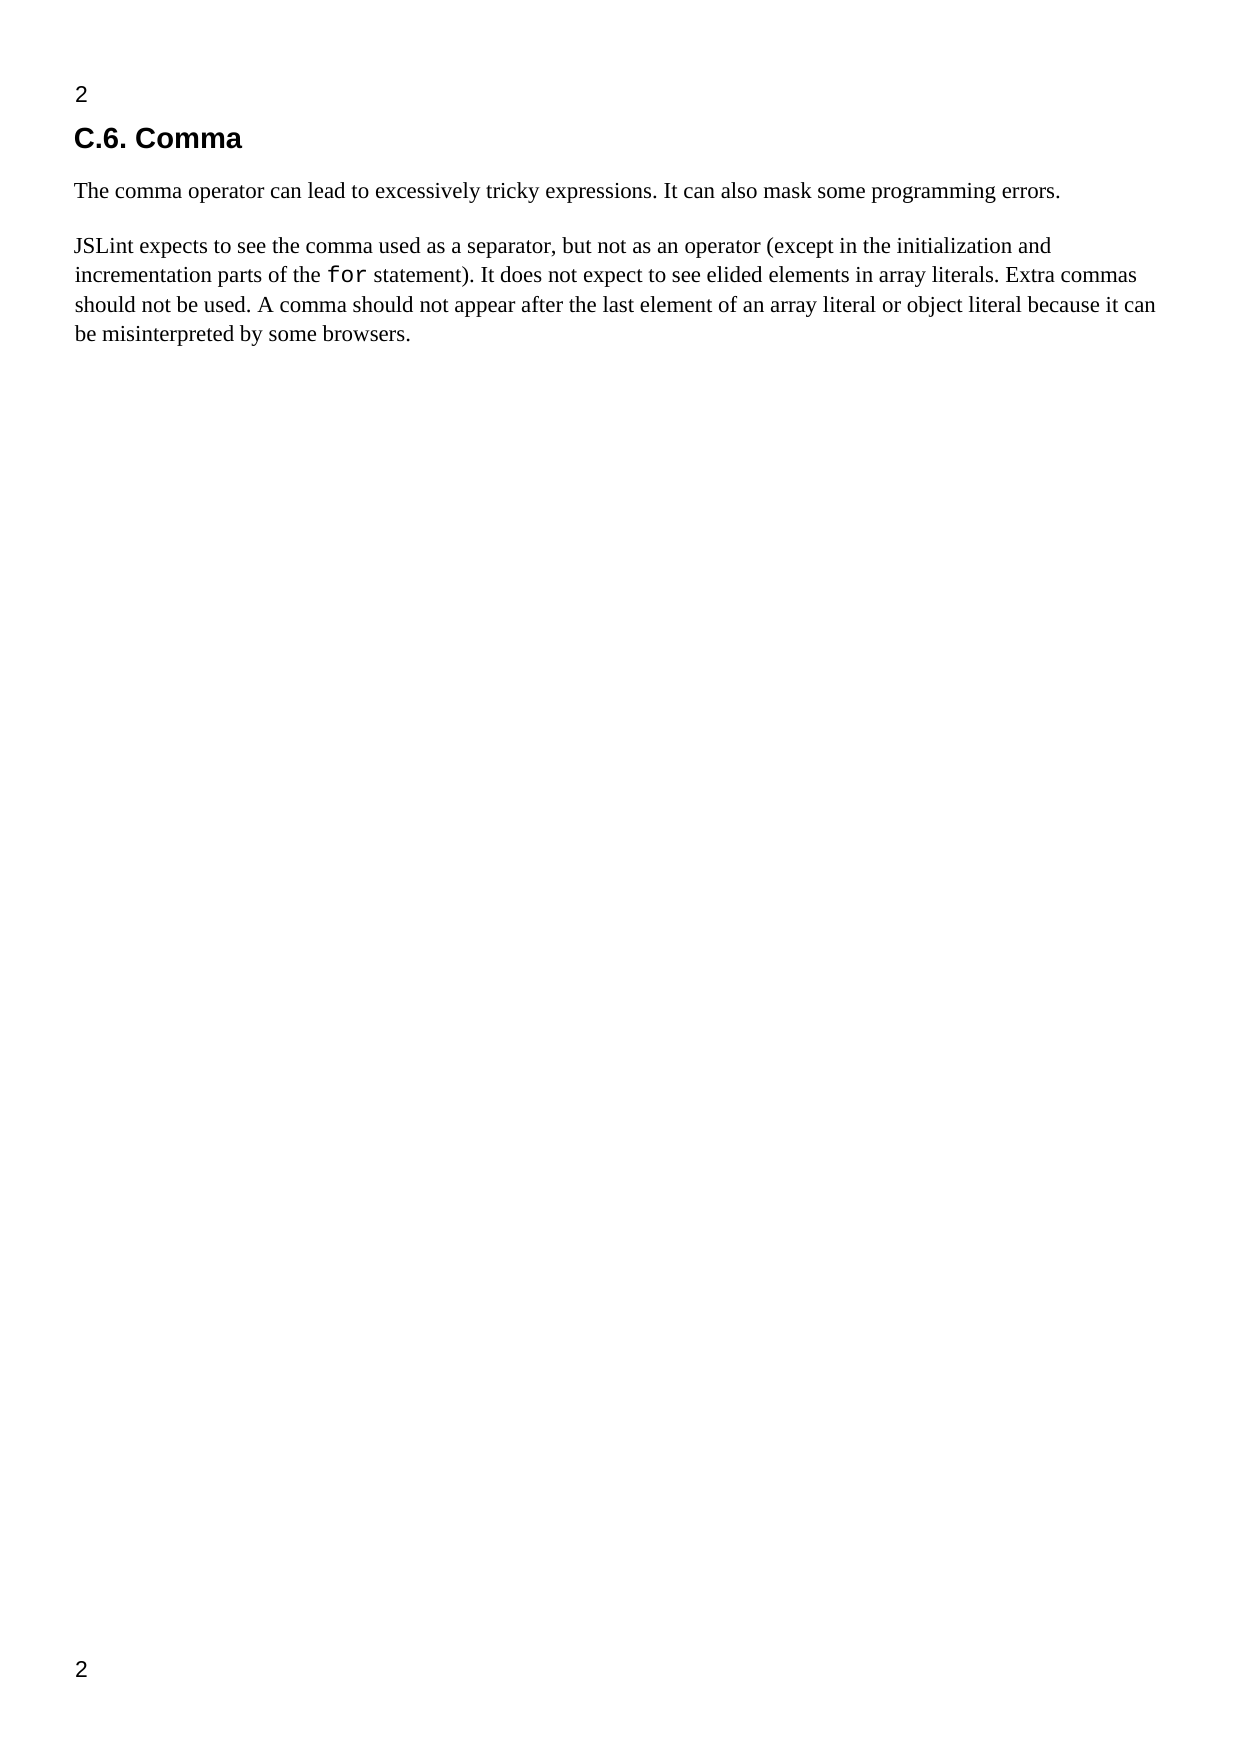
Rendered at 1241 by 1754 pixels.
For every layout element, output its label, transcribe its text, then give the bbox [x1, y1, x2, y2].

text The comma operator can lead to excessively tricky expressions. It can also mask some programming errors. [73, 177, 1164, 204]
subtitle C.6. Comma [73, 121, 1165, 154]
text JSLint expects to see the comma used as a separator, but not as an operator (except in the initialization and incrementation parts of the for statement). It does not expect to see elided elements in array literals. Extra commas should not be used. A comma should not appear after the last element of an array literal or object literal because it can be misinterpreted by some browsers. [73, 233, 1164, 346]
